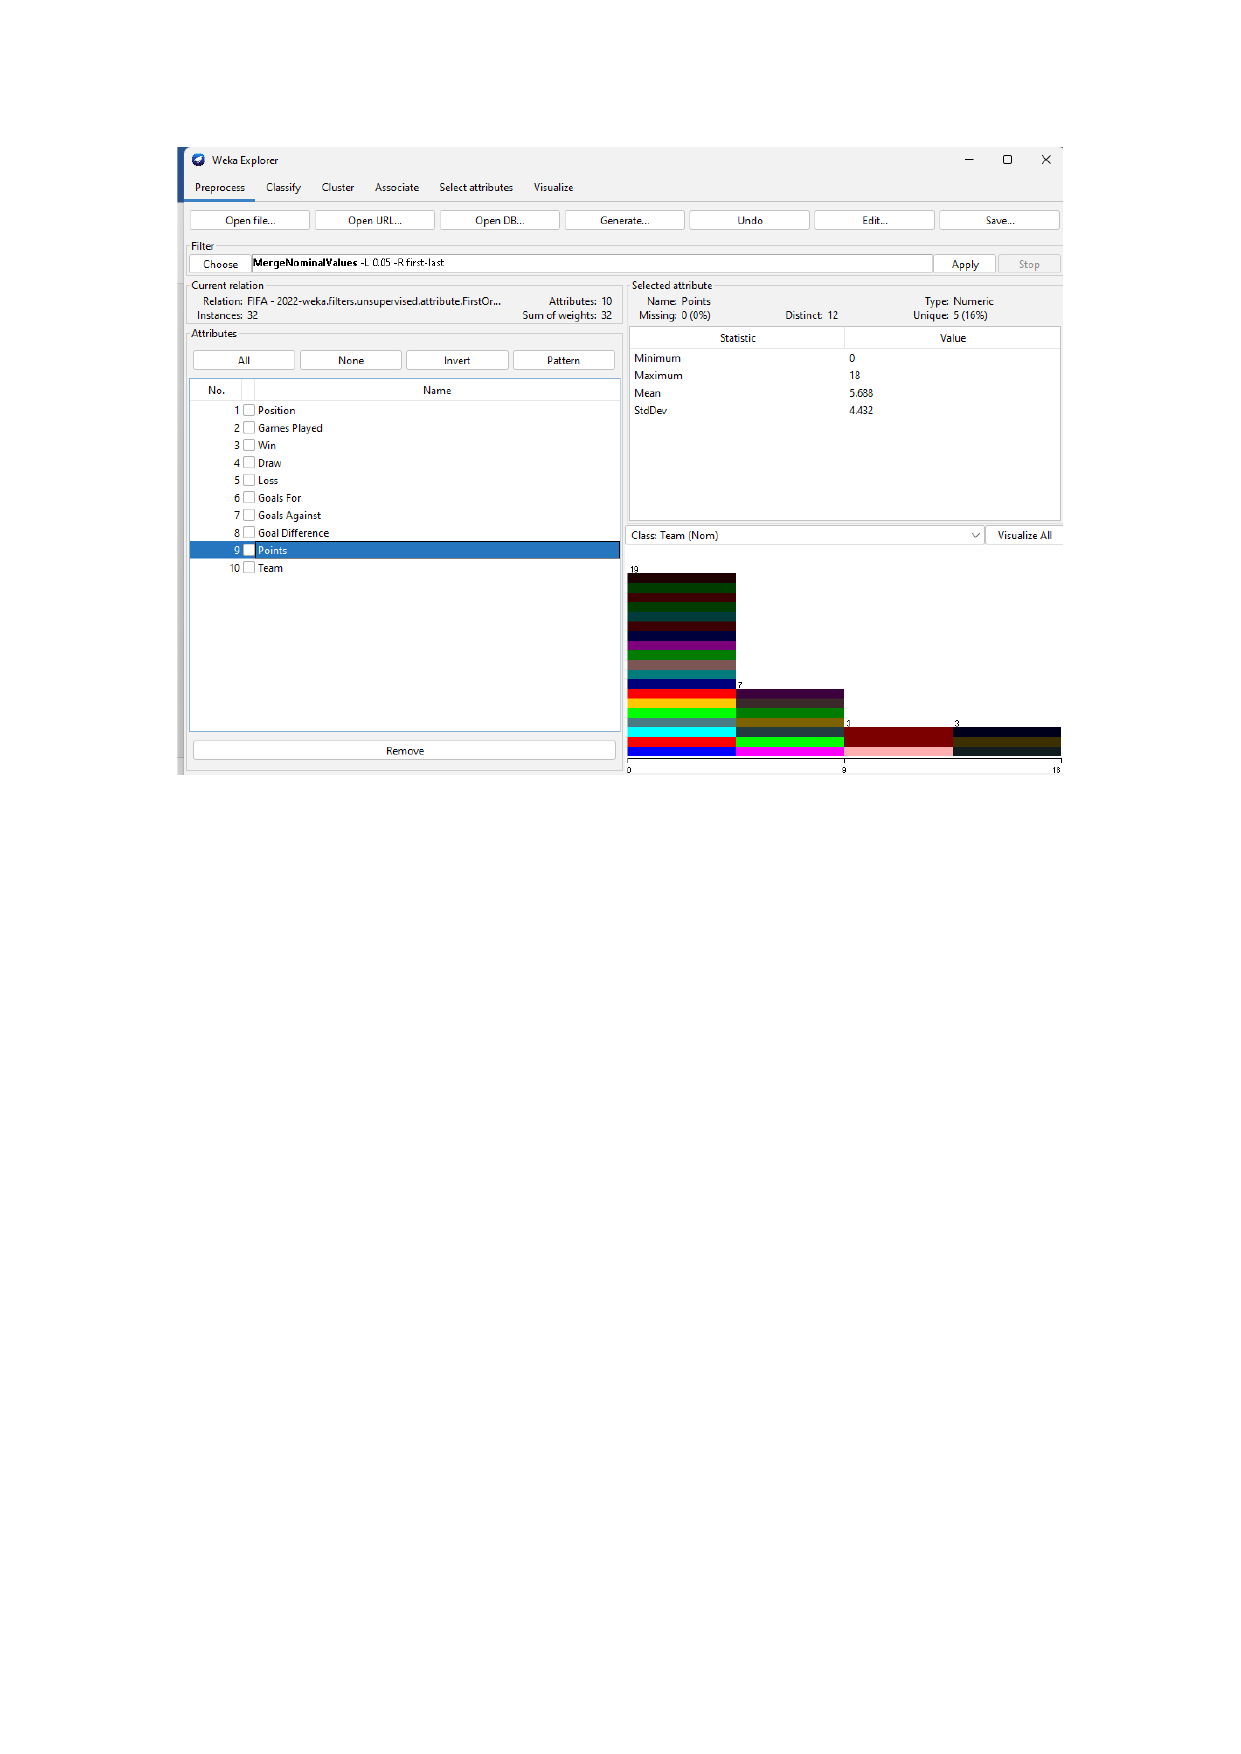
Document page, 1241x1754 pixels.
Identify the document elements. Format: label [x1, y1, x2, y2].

picture [177, 147, 1063, 775]
